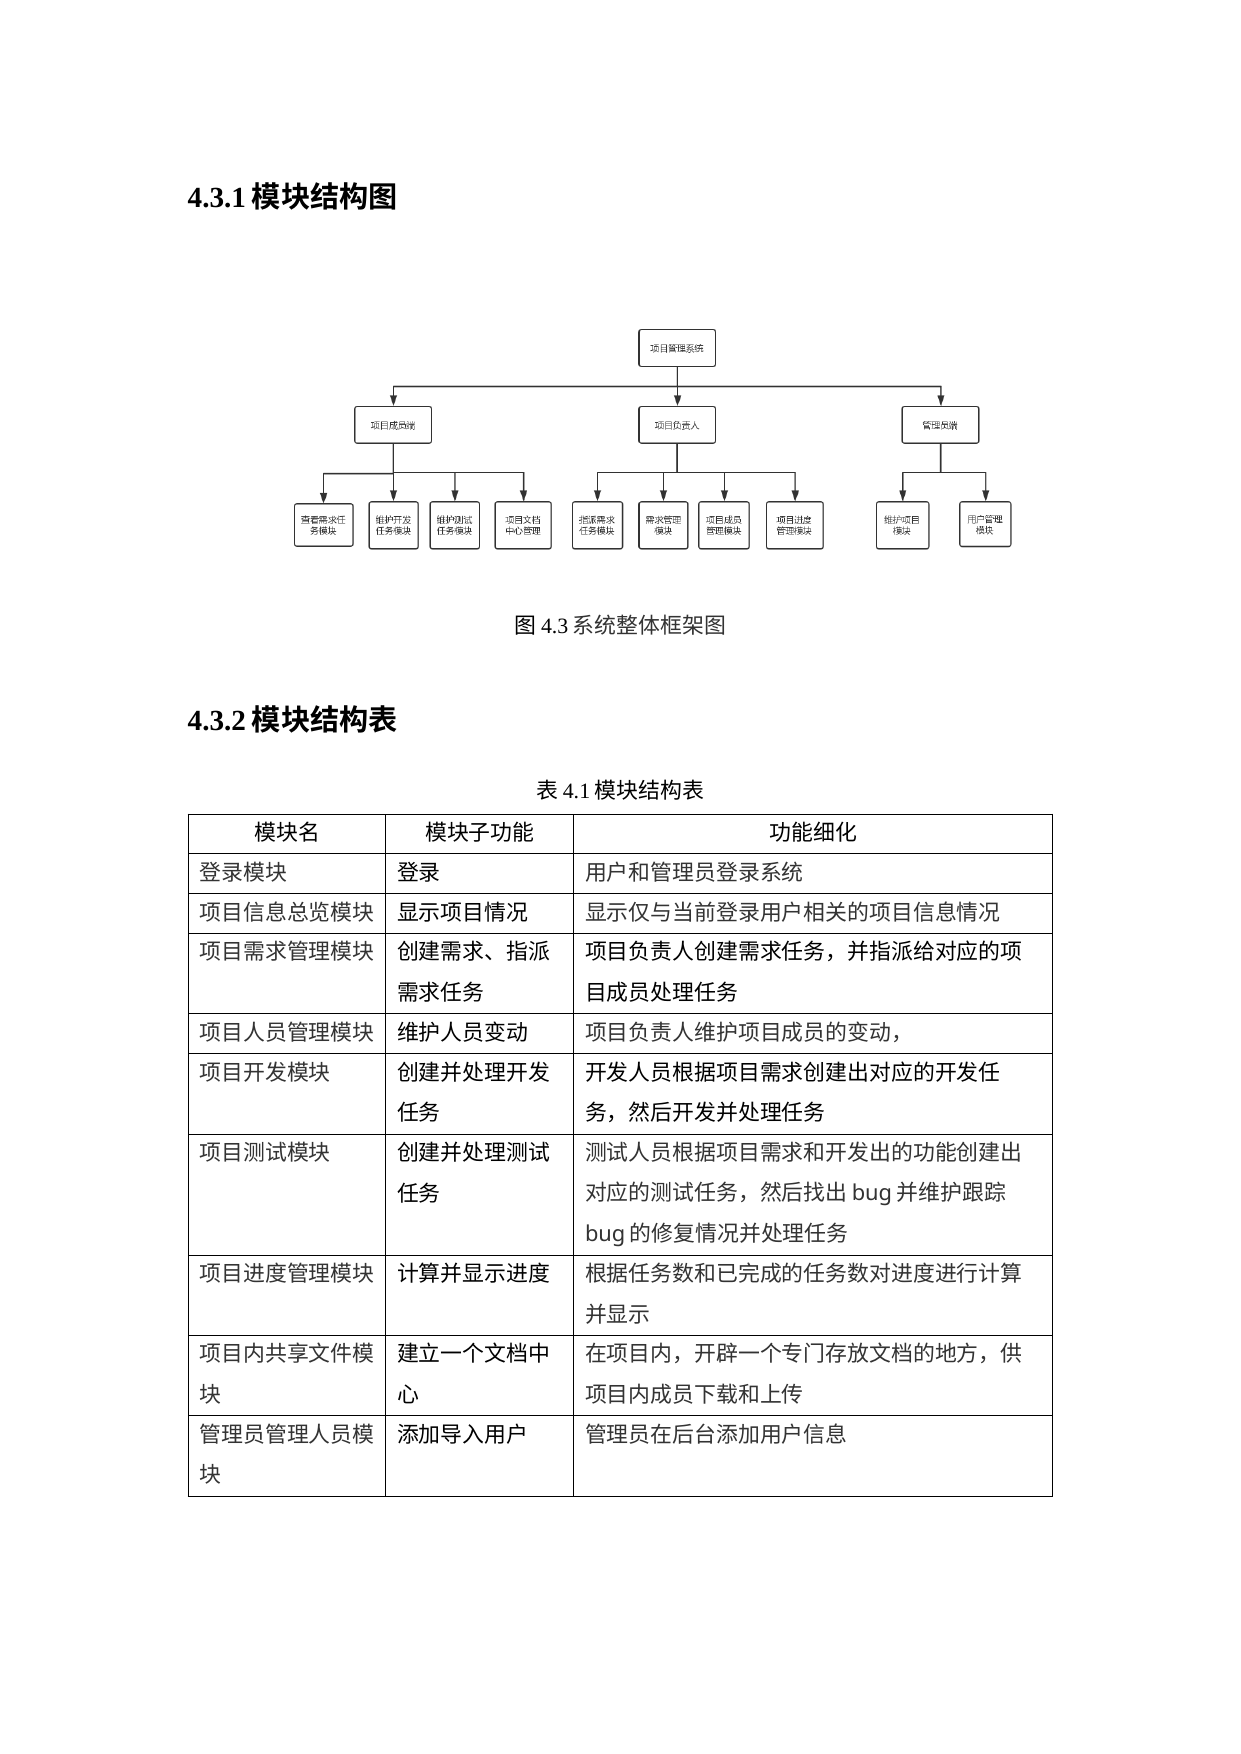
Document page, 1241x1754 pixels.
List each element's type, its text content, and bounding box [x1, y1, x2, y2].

table_cell 项目内共享文件模块 [189, 1336, 385, 1415]
table_cell 计算并显示进度 [386, 1256, 573, 1335]
table_cell 项目进度管理模块 [189, 1256, 385, 1335]
table_cell 登录模块 [189, 854, 385, 893]
table_cell 项目测试模块 [189, 1135, 385, 1254]
picture [187, 250, 1053, 590]
table_cell 项目需求管理模块 [189, 934, 385, 1013]
table_cell 登录 [386, 854, 573, 893]
table_cell 项目负责人维护项目成员的变动， [574, 1014, 1052, 1053]
table_cell 管理员管理人员模块 [189, 1416, 385, 1496]
table_cell 创建并处理开发任务 [386, 1054, 573, 1133]
table_cell 测试人员根据项目需求和开发出的功能创建出对应的测试任务，然后找出bug并维护跟踪bug的修复情况并处理任务 [574, 1135, 1052, 1254]
table_cell 创建需求、指派需求任务 [386, 934, 573, 1013]
table_cell 用户和管理员登录系统 [574, 854, 1052, 893]
subtitle 4.3.2模块结构表 [187, 685, 1053, 750]
table_cell 项目开发模块 [189, 1054, 385, 1133]
table_cell 建立一个文档中心 [386, 1336, 573, 1415]
table_cell 项目负责人创建需求任务，并指派给对应的项目成员处理任务 [574, 934, 1052, 1013]
table_cell 显示仅与当前登录用户相关的项目信息情况 [574, 894, 1052, 933]
table_header 模块子功能 [386, 815, 573, 853]
table_cell 管理员在后台添加用户信息 [574, 1416, 1052, 1496]
table_cell 添加导入用户 [386, 1416, 573, 1496]
subtitle 4.3.1模块结构图 [187, 162, 1053, 227]
table_cell 开发人员根据项目需求创建出对应的开发任务，然后开发并处理任务 [574, 1054, 1052, 1133]
text 表4.1模块结构表 [187, 773, 1053, 806]
table_header 模块名 [189, 815, 385, 853]
table_header 功能细化 [574, 815, 1052, 853]
table_cell 项目信息总览模块 [189, 894, 385, 933]
table_cell 项目人员管理模块 [189, 1014, 385, 1053]
table_cell 根据任务数和已完成的任务数对进度进行计算并显示 [574, 1256, 1052, 1335]
table_cell 维护人员变动 [386, 1014, 573, 1053]
text 图4.3系统整体框架图 [187, 607, 1053, 640]
table_cell 创建并处理测试任务 [386, 1135, 573, 1254]
table_cell 显示项目情况 [386, 894, 573, 933]
table_cell 在项目内，开辟一个专门存放文档的地方，供项目内成员下载和上传 [574, 1336, 1052, 1415]
